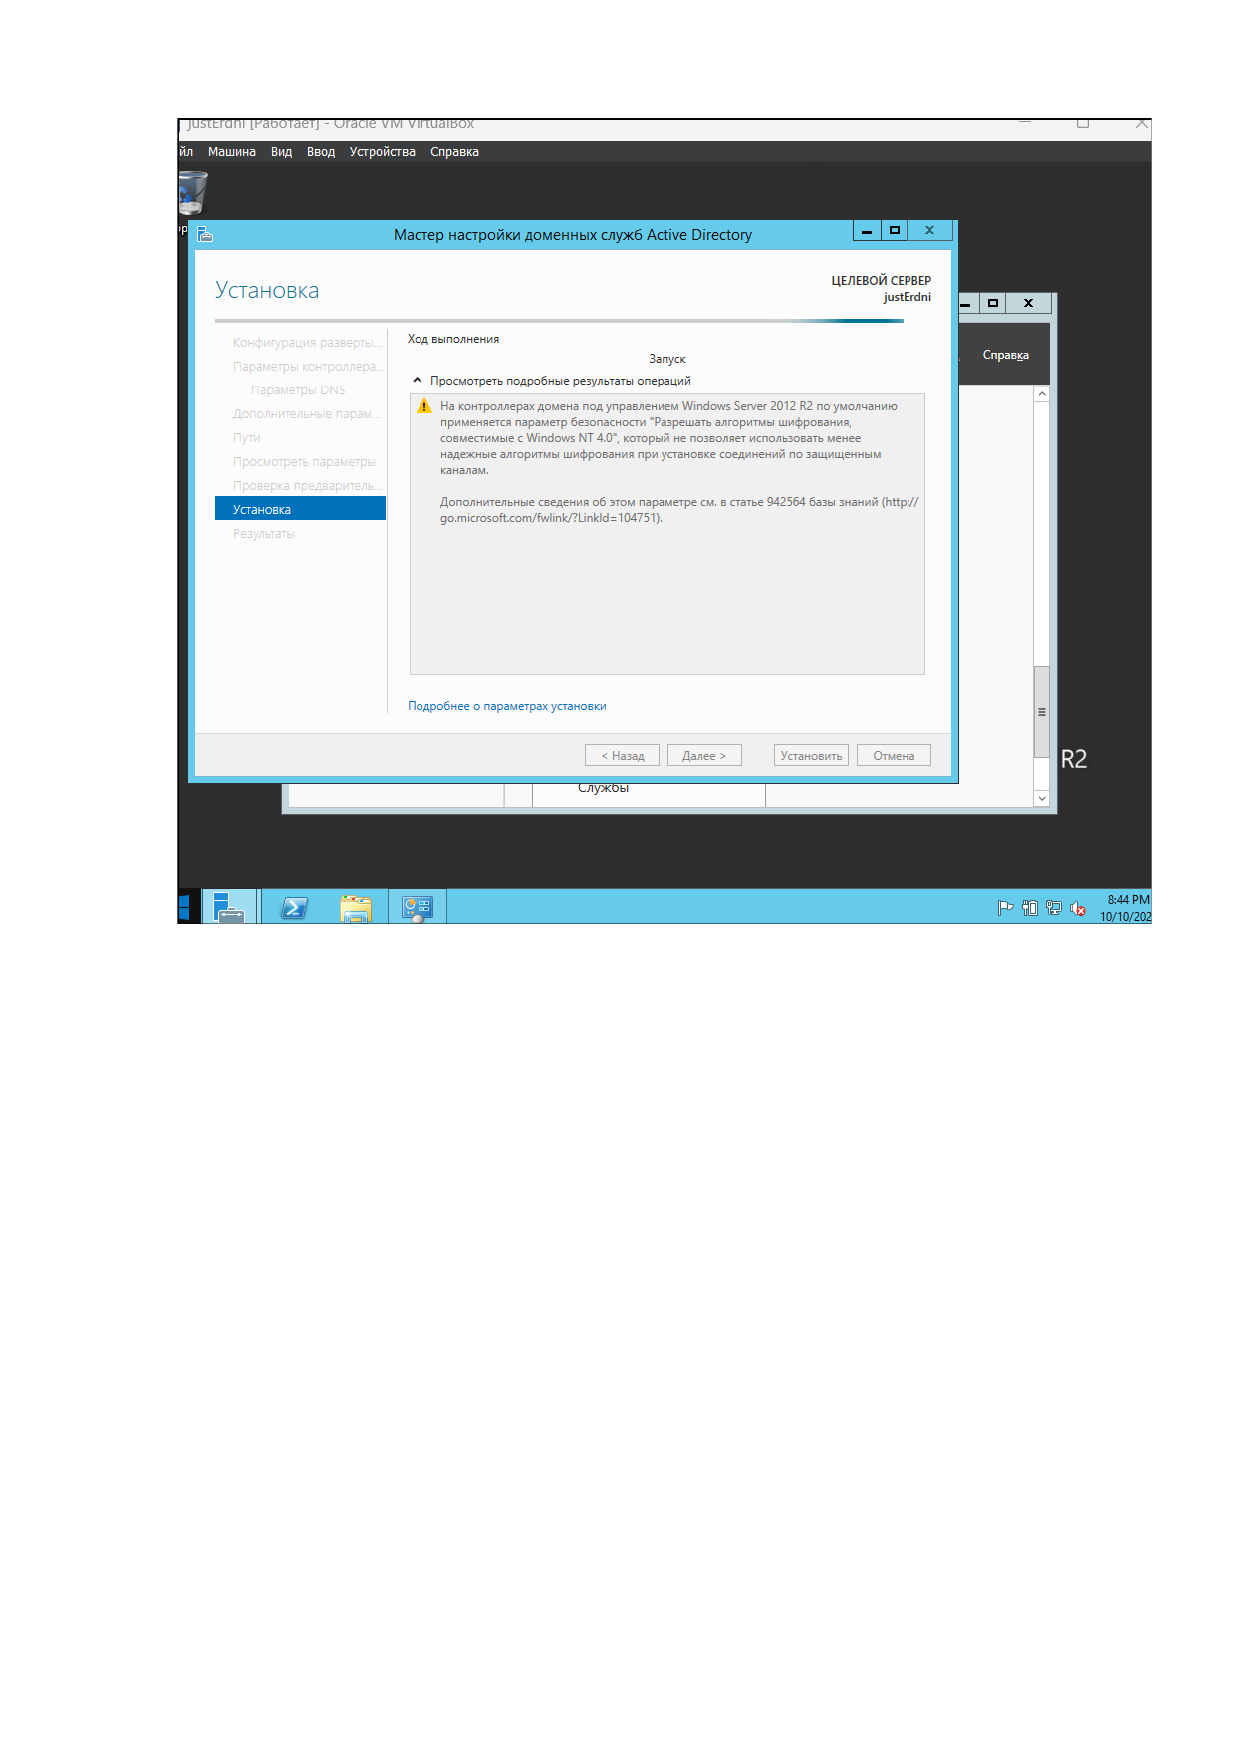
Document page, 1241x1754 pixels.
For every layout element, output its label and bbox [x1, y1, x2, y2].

picture [177, 118, 1152, 924]
